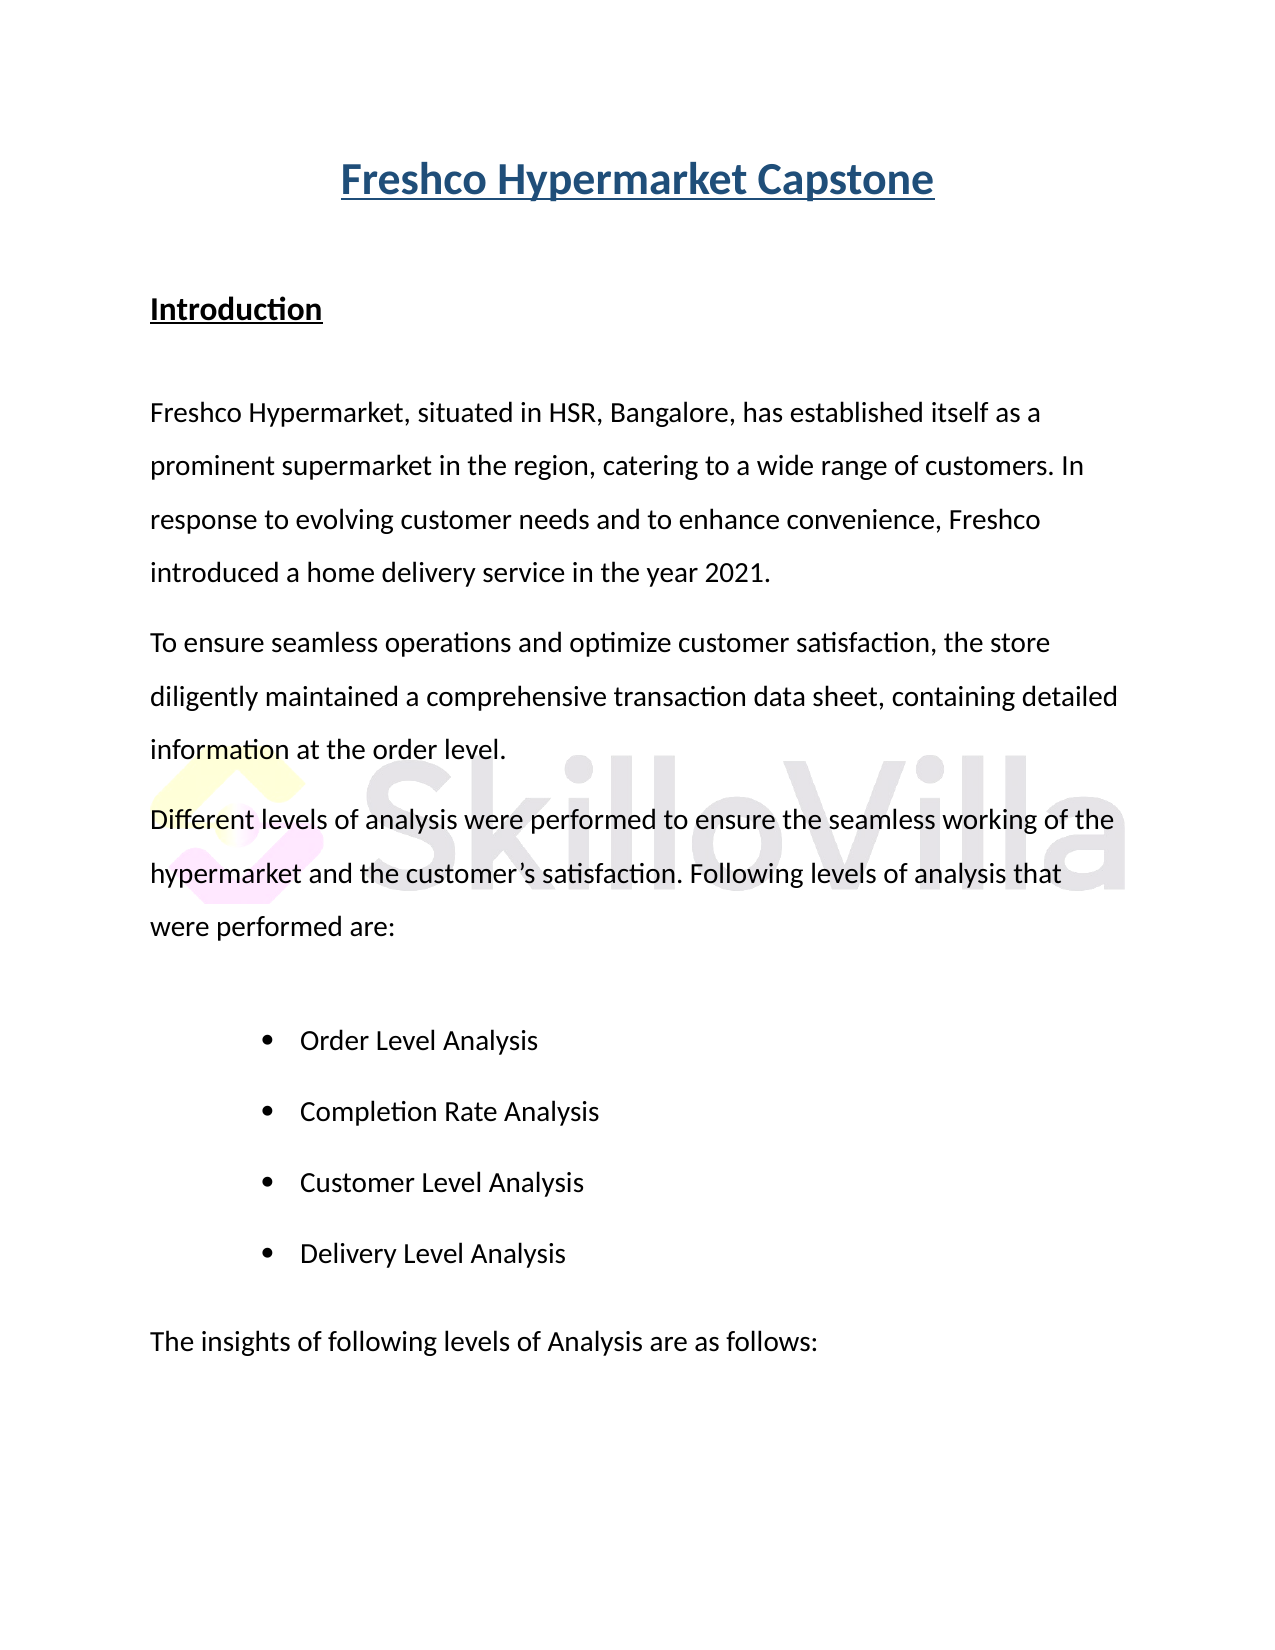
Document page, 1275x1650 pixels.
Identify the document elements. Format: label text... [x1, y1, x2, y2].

text Freshco Hypermarket, situated in HSR, Bangalore, has established itself as a prominent supermarket in the region, catering to a wide range of customers. In response to evolving customer needs and to enhance convenience, Freshco introduced a home delivery service in the year 2021. [150, 394, 1125, 590]
text To ensure seamless operations and optimize customer satisfaction, the store diligently maintained a comprehensive transaction data sheet, containing detailed information at the order level. [150, 624, 1125, 767]
text Introduction [150, 288, 1125, 328]
text The insights of following levels of Analysis are as follows: [150, 1323, 1125, 1359]
list Order Level Analysis [262, 1022, 1125, 1057]
text Different levels of analysis were performed to ensure the seamless working of the hypermarket and the customer’s satisfaction. Following levels of analysis that were performed are: [150, 801, 1125, 944]
list Completion Rate Analysis [262, 1093, 1125, 1128]
text Freshco Hypermarket Capstone [150, 150, 1125, 206]
list Delivery Level Analysis [262, 1235, 1125, 1271]
list Customer Level Analysis [262, 1164, 1125, 1200]
